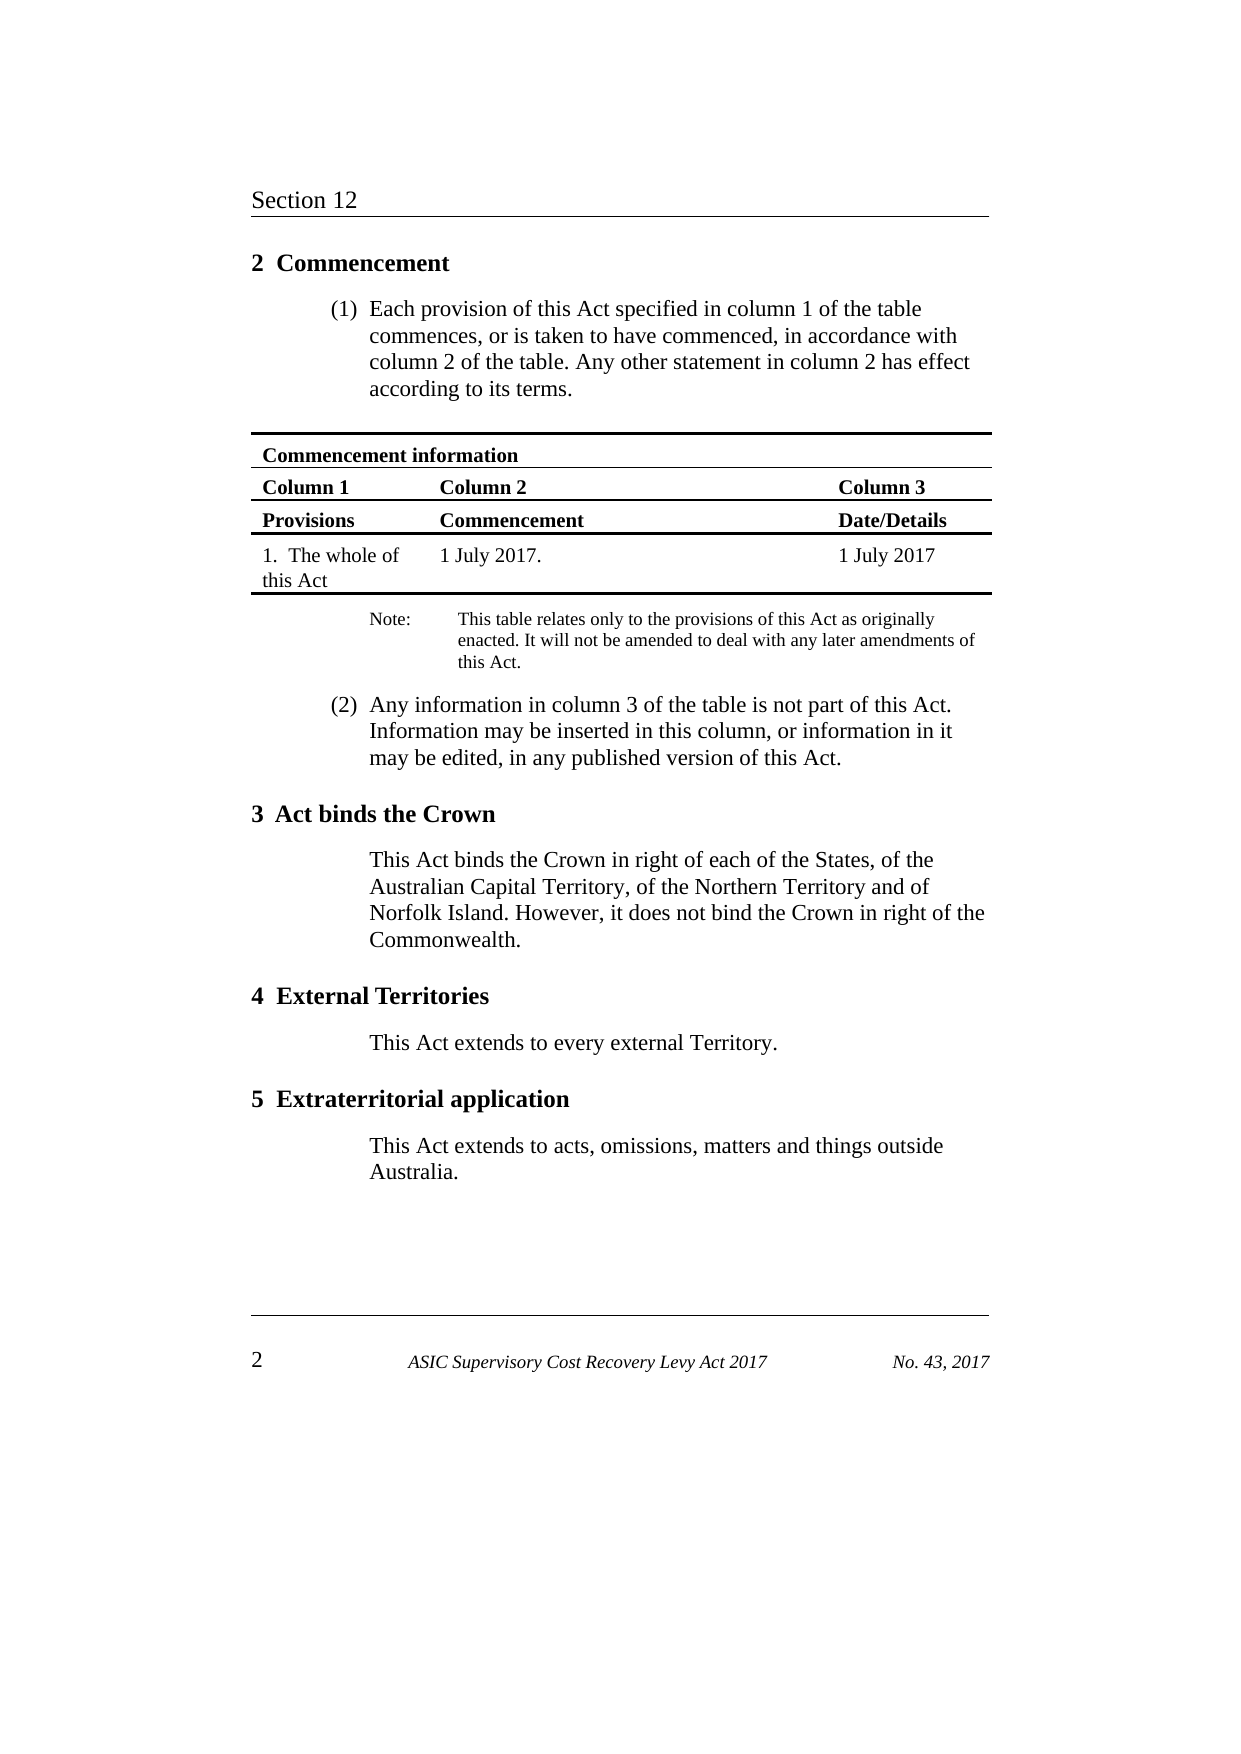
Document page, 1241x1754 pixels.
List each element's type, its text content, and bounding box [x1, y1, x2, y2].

text This Act binds the Crown in right of each of the States, of the Australian Capital Territory, of the Northern Territory and of Norfolk Island. However, it does not bind the Crown in right of the Commonwealth. [251, 847, 989, 952]
table_cell Column 2 [428, 468, 827, 499]
table_cell 1 July 2017. [428, 535, 827, 592]
table_header Commencement information [251, 435, 992, 467]
text 3 Act binds the Crown [251, 799, 989, 828]
table_cell Column 3 [827, 468, 992, 499]
text 5 Extraterritorial application [251, 1084, 989, 1113]
text This Act extends to acts, omissions, matters and things outside Australia. [251, 1132, 989, 1184]
table_cell Column 1 [251, 468, 428, 499]
text This Act extends to every external Territory. [251, 1029, 989, 1055]
text Note: This table relates only to the provisions of this Act as originally enacted. It will not be amended to deal with any later amendments of this Act. [369, 607, 989, 672]
table_cell Date/Details [827, 501, 992, 532]
text (1) Each provision of this Act specified in column 1 of the table commences, or is taken to have commenced, in accordance with column 2 of the table. Any other statement in column 2 has effect according to its terms. [251, 296, 989, 401]
text 4 External Territories [251, 981, 989, 1010]
text (2) Any information in column 3 of the table is not part of this Act. Information may be inserted in this column, or information in it may be edited, in any published version of this Act. [251, 691, 989, 770]
table_cell Commencement [428, 501, 827, 532]
table_cell 1 July 2017 [827, 535, 992, 592]
table_cell 1. The whole of this Act [251, 535, 428, 592]
text 2 Commencement [251, 248, 989, 277]
table_cell Provisions [251, 501, 428, 532]
